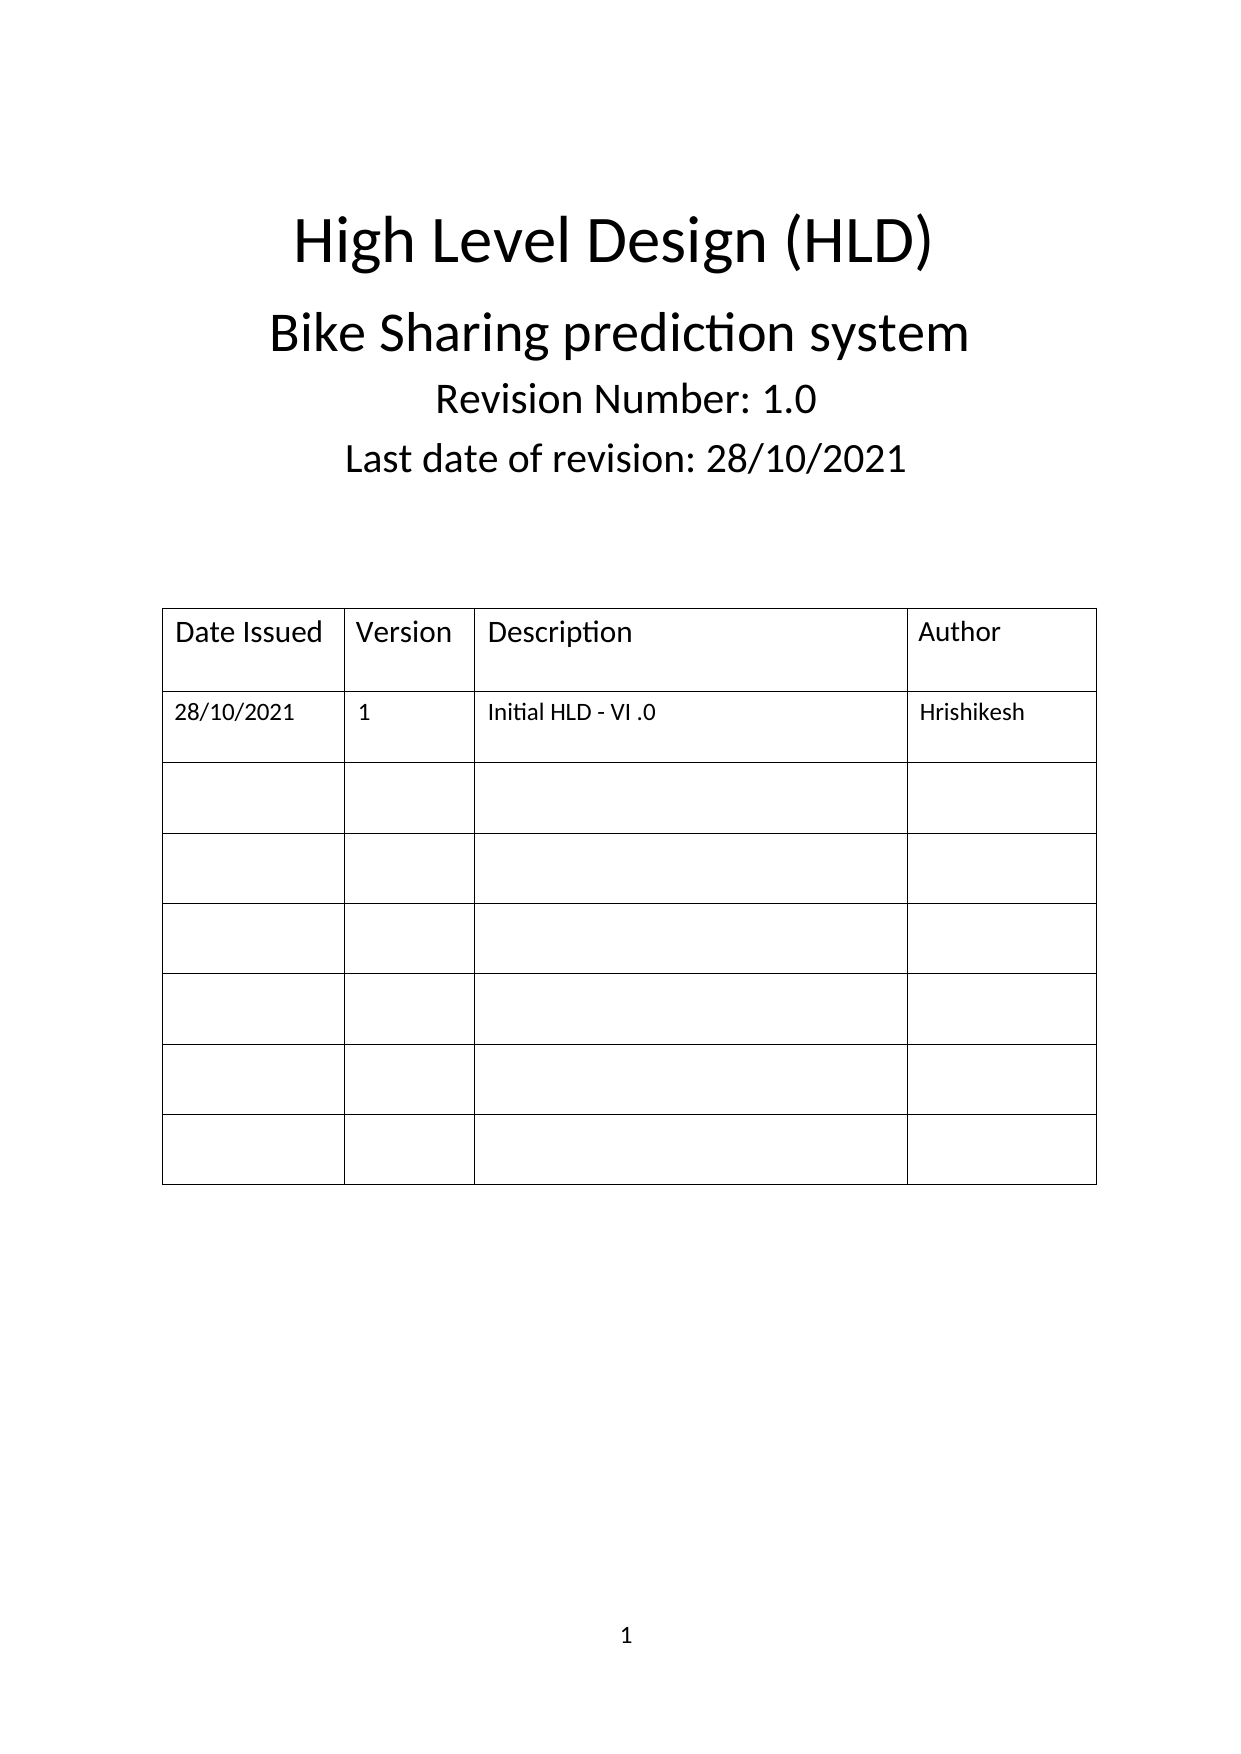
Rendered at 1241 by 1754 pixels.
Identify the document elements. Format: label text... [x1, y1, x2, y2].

table_cell Initial HLD - VI .0 [475, 692, 907, 762]
table_cell Hrishikesh [908, 692, 1096, 762]
table_cell [345, 1045, 474, 1114]
table_header Date Issued [163, 609, 344, 691]
table_cell [345, 1115, 474, 1184]
text High Level Design (HLD) [150, 197, 1078, 279]
table_cell [908, 834, 1096, 903]
text Last date of revision: 28/10/2021 [161, 432, 1090, 483]
table_cell [908, 763, 1096, 833]
table_cell 28/10/2021 [163, 692, 344, 762]
table_cell [475, 1115, 907, 1184]
table_cell [475, 834, 907, 903]
table_cell [475, 904, 907, 973]
table_cell [345, 763, 474, 833]
table_cell [163, 904, 344, 973]
table_cell [475, 974, 907, 1044]
table_header Description [475, 609, 907, 691]
table_cell [908, 1115, 1096, 1184]
table_cell [163, 1045, 344, 1114]
table_cell 1 [345, 692, 474, 762]
table_cell [475, 763, 907, 833]
table_cell [475, 1045, 907, 1114]
text Revision Number: 1.0 [161, 371, 1090, 424]
table_cell [908, 1045, 1096, 1114]
table_cell [908, 904, 1096, 973]
table_cell [345, 974, 474, 1044]
table_cell [163, 763, 344, 833]
text Bike Sharing prediction system [150, 297, 1090, 366]
table_header Author [908, 609, 1096, 691]
table_cell [345, 904, 474, 973]
table_cell [345, 834, 474, 903]
table_cell [163, 834, 344, 903]
table_cell [163, 1115, 344, 1184]
table_cell [163, 974, 344, 1044]
table_header Version [345, 609, 474, 691]
table_cell [908, 974, 1096, 1044]
